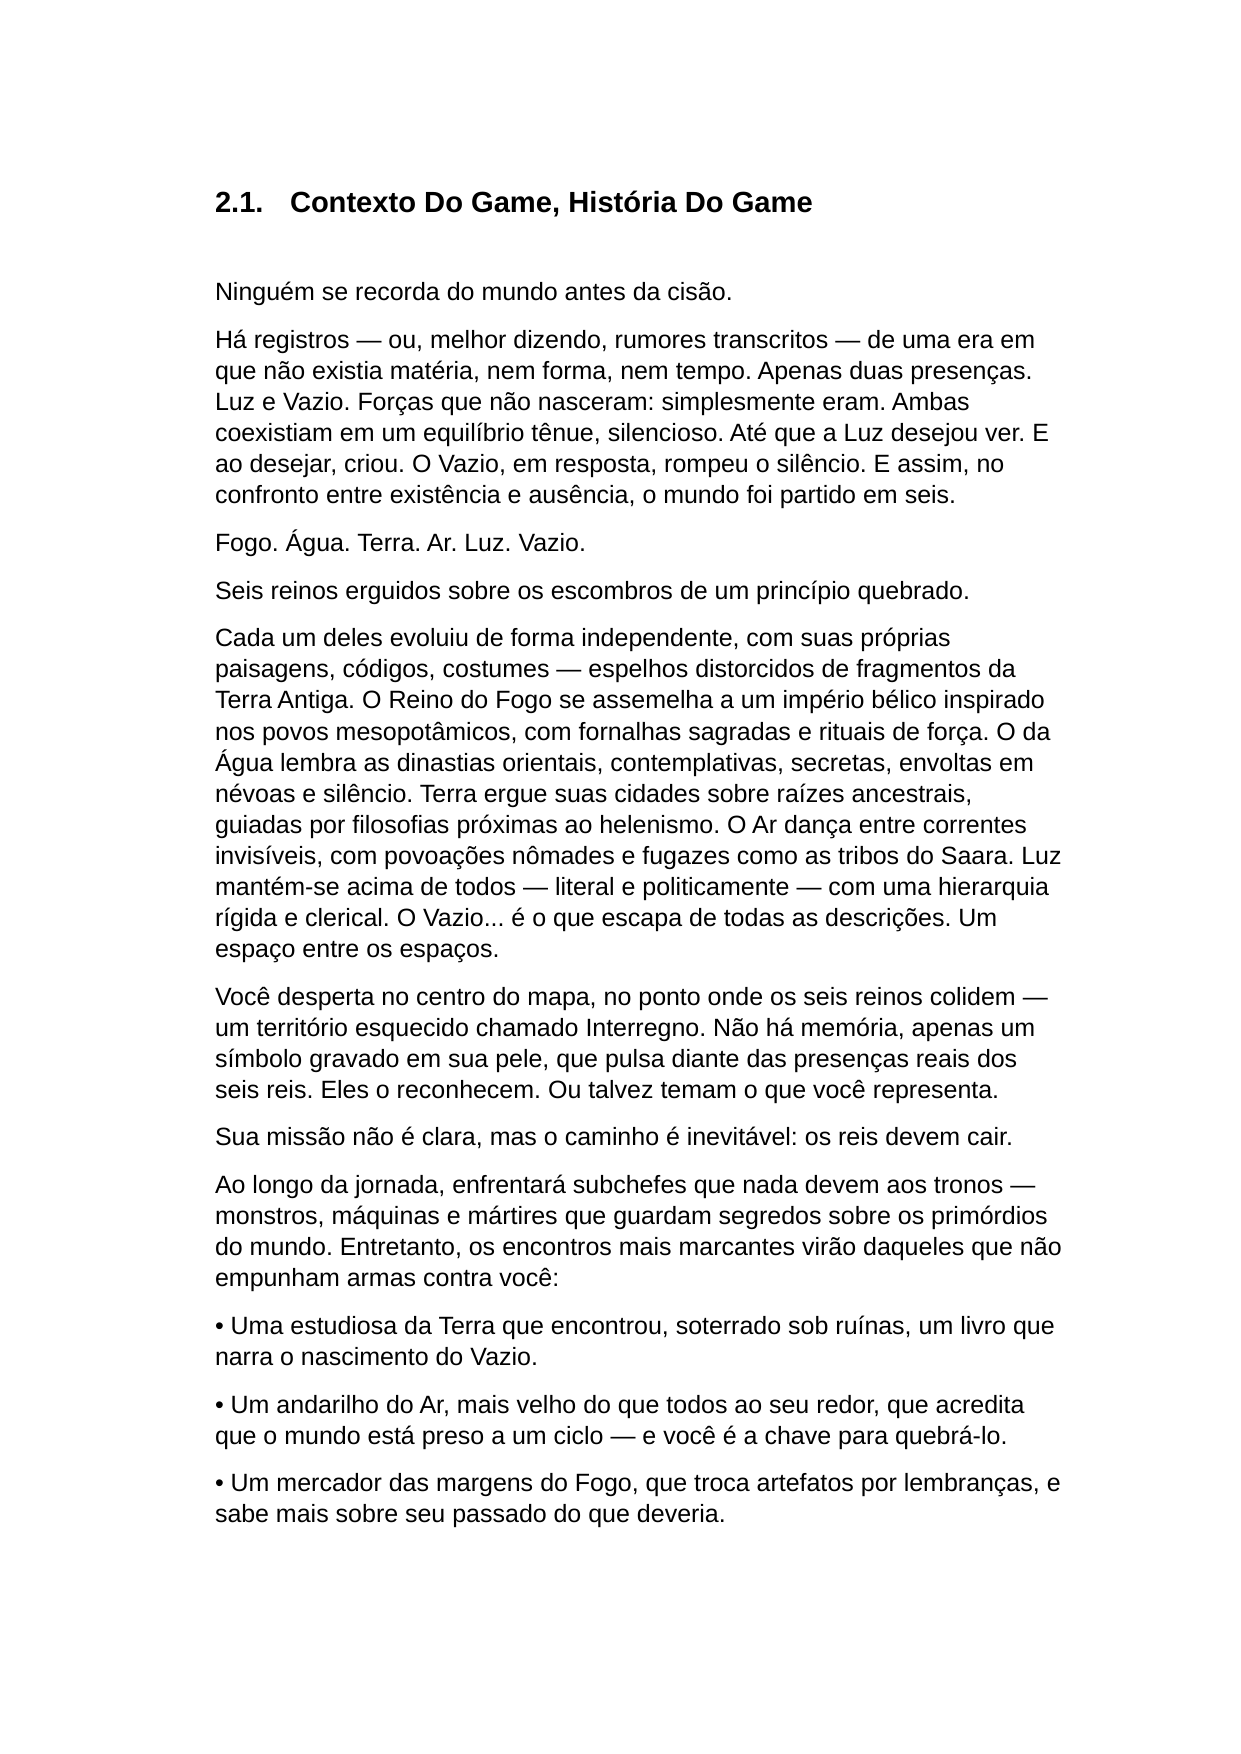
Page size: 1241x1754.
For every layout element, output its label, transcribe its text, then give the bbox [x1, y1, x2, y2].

text Fogo. Água. Terra. Ar. Luz. Vazio. [215, 528, 1063, 557]
subtitle Contexto Do Game, História Do Game [215, 185, 1063, 219]
text Ninguém se recorda do mundo antes da cisão. [215, 277, 1063, 306]
text • Um andarilho do Ar, mais velho do que todos ao seu redor, que acredita que o mundo está preso a um ciclo — e você é a chave para quebrá-lo. [215, 1389, 1063, 1449]
text Seis reinos erguidos sobre os escombros de um princípio quebrado. [215, 576, 1063, 604]
text Há registros — ou, melhor dizendo, rumores transcritos — de uma era em que não existia matéria, nem forma, nem tempo. Apenas duas presenças. Luz e Vazio. Forças que não nasceram: simplesmente eram. Ambas coexistiam em um equilíbrio tênue, silencioso. Até que a Luz desejou ver. E ao desejar, criou. O Vazio, em resposta, rompeu o silêncio. E assim, no confronto entre existência e ausência, o mundo foi partido em seis. [215, 325, 1063, 509]
text Sua missão não é clara, mas o caminho é inevitável: os reis devem cair. [215, 1122, 1063, 1151]
text Ao longo da jornada, enfrentará subchefes que nada devem aos tronos — monstros, máquinas e mártires que guardam segredos sobre os primórdios do mundo. Entretanto, os encontros mais marcantes virão daqueles que não empunham armas contra você: [215, 1170, 1063, 1292]
text Você desperta no centro do mapa, no ponto onde os seis reinos colidem — um território esquecido chamado Interregno. Não há memória, apenas um símbolo gravado em sua pele, que pulsa diante das presenças reais dos seis reis. Eles o reconhecem. Ou talvez temam o que você representa. [215, 981, 1063, 1103]
text • Uma estudiosa da Terra que encontrou, soterrado sob ruínas, um livro que narra o nascimento do Vazio. [215, 1311, 1063, 1371]
text • Um mercador das margens do Fogo, que troca artefatos por lembranças, e sabe mais sobre seu passado do que deveria. [215, 1468, 1063, 1528]
text Cada um deles evoluiu de forma independente, com suas próprias paisagens, códigos, costumes — espelhos distorcidos de fragmentos da Terra Antiga. O Reino do Fogo se assemelha a um império bélico inspirado nos povos mesopotâmicos, com fornalhas sagradas e rituais de força. O da Água lembra as dinastias orientais, contemplativas, secretas, envoltas em névoas e silêncio. Terra ergue suas cidades sobre raízes ancestrais, guiadas por filosofias próximas ao helenismo. O Ar dança entre correntes invisíveis, com povoações nômades e fugazes como as tribos do Saara. Luz mantém-se acima de todos — literal e politicamente — com uma hierarquia rígida e clerical. O Vazio... é o que escapa de todas as descrições. Um espaço entre os espaços. [215, 623, 1063, 962]
